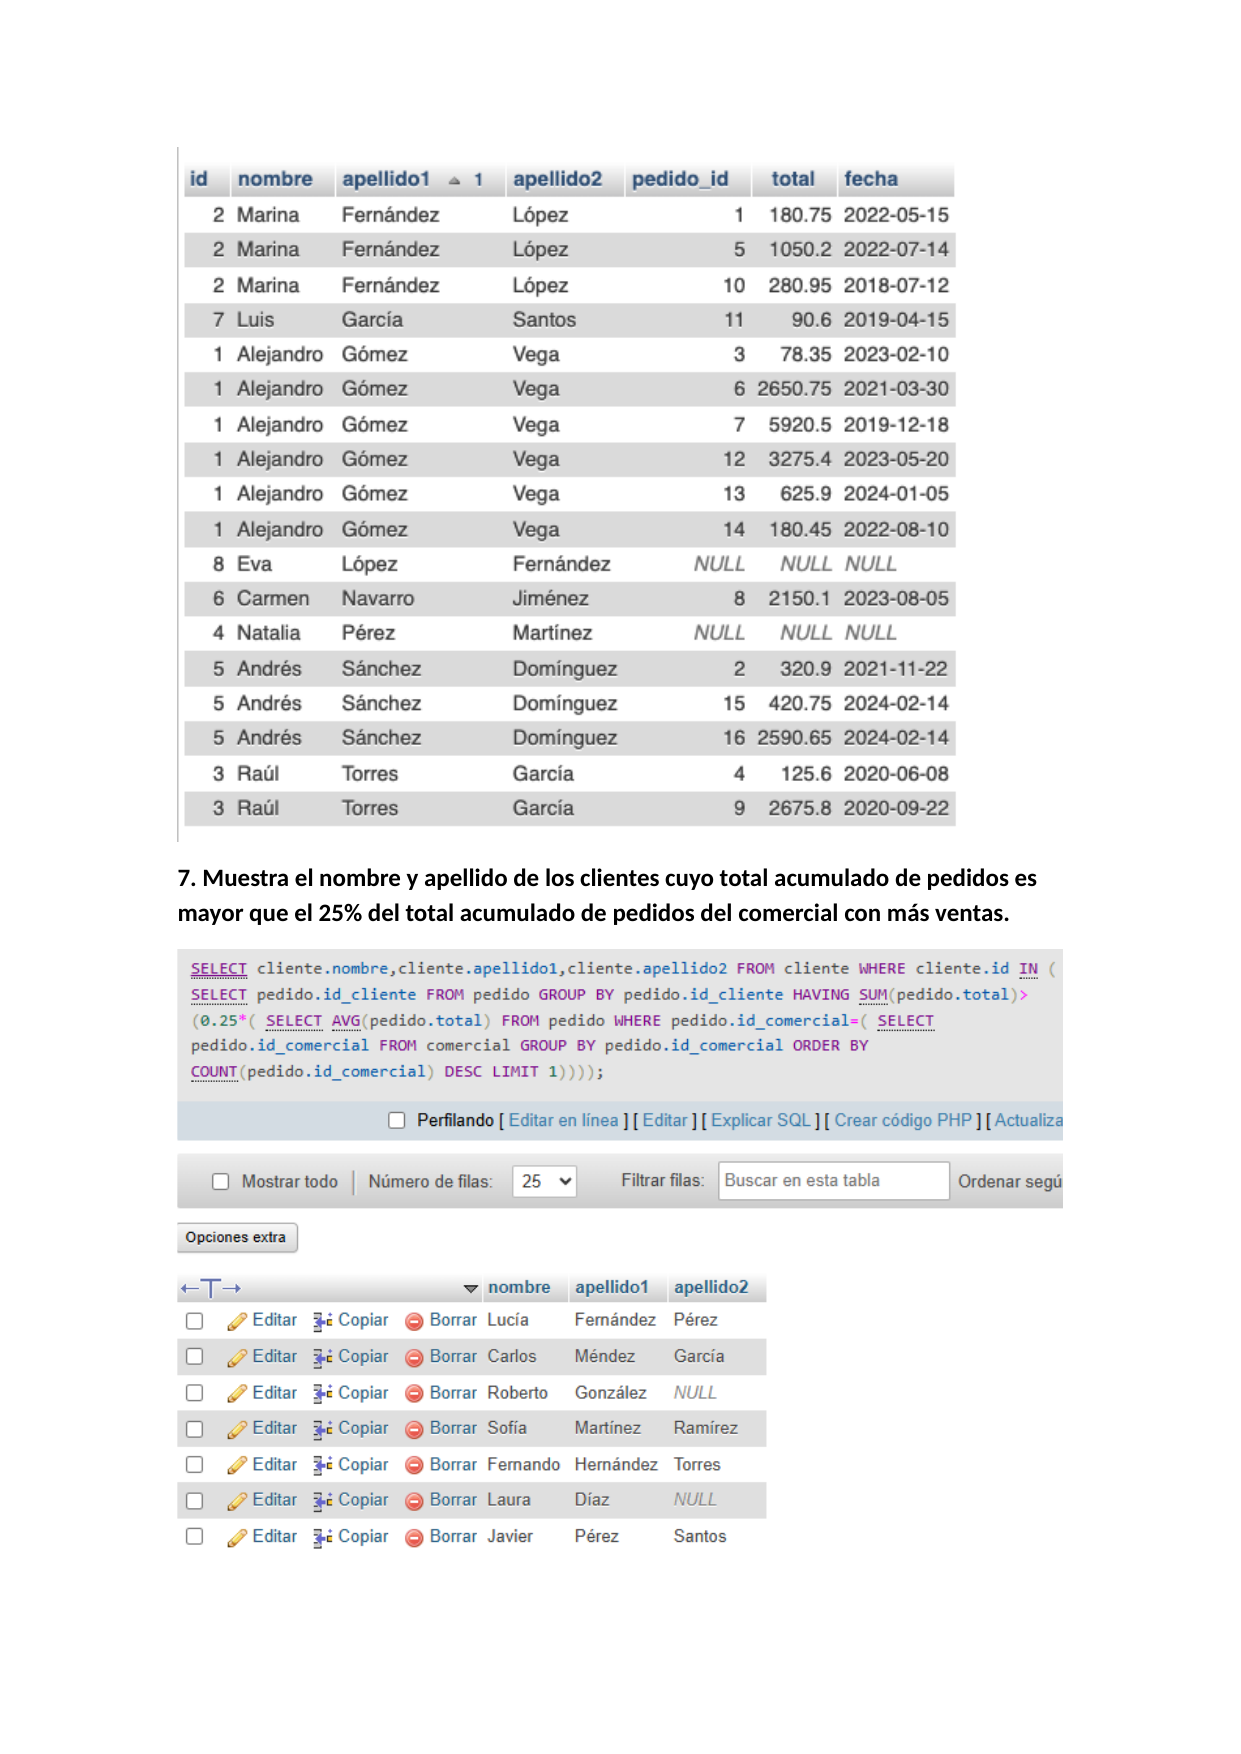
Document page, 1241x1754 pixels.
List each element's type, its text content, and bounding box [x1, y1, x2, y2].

picture [177, 949, 1063, 1567]
picture [177, 147, 1003, 842]
text 7. Muestra el nombre y apellido de los clientes cuyo total acumulado de pedidos es mayor que el 25% del total acumulado de pedidos del comercial con más ventas. [177, 862, 1063, 928]
